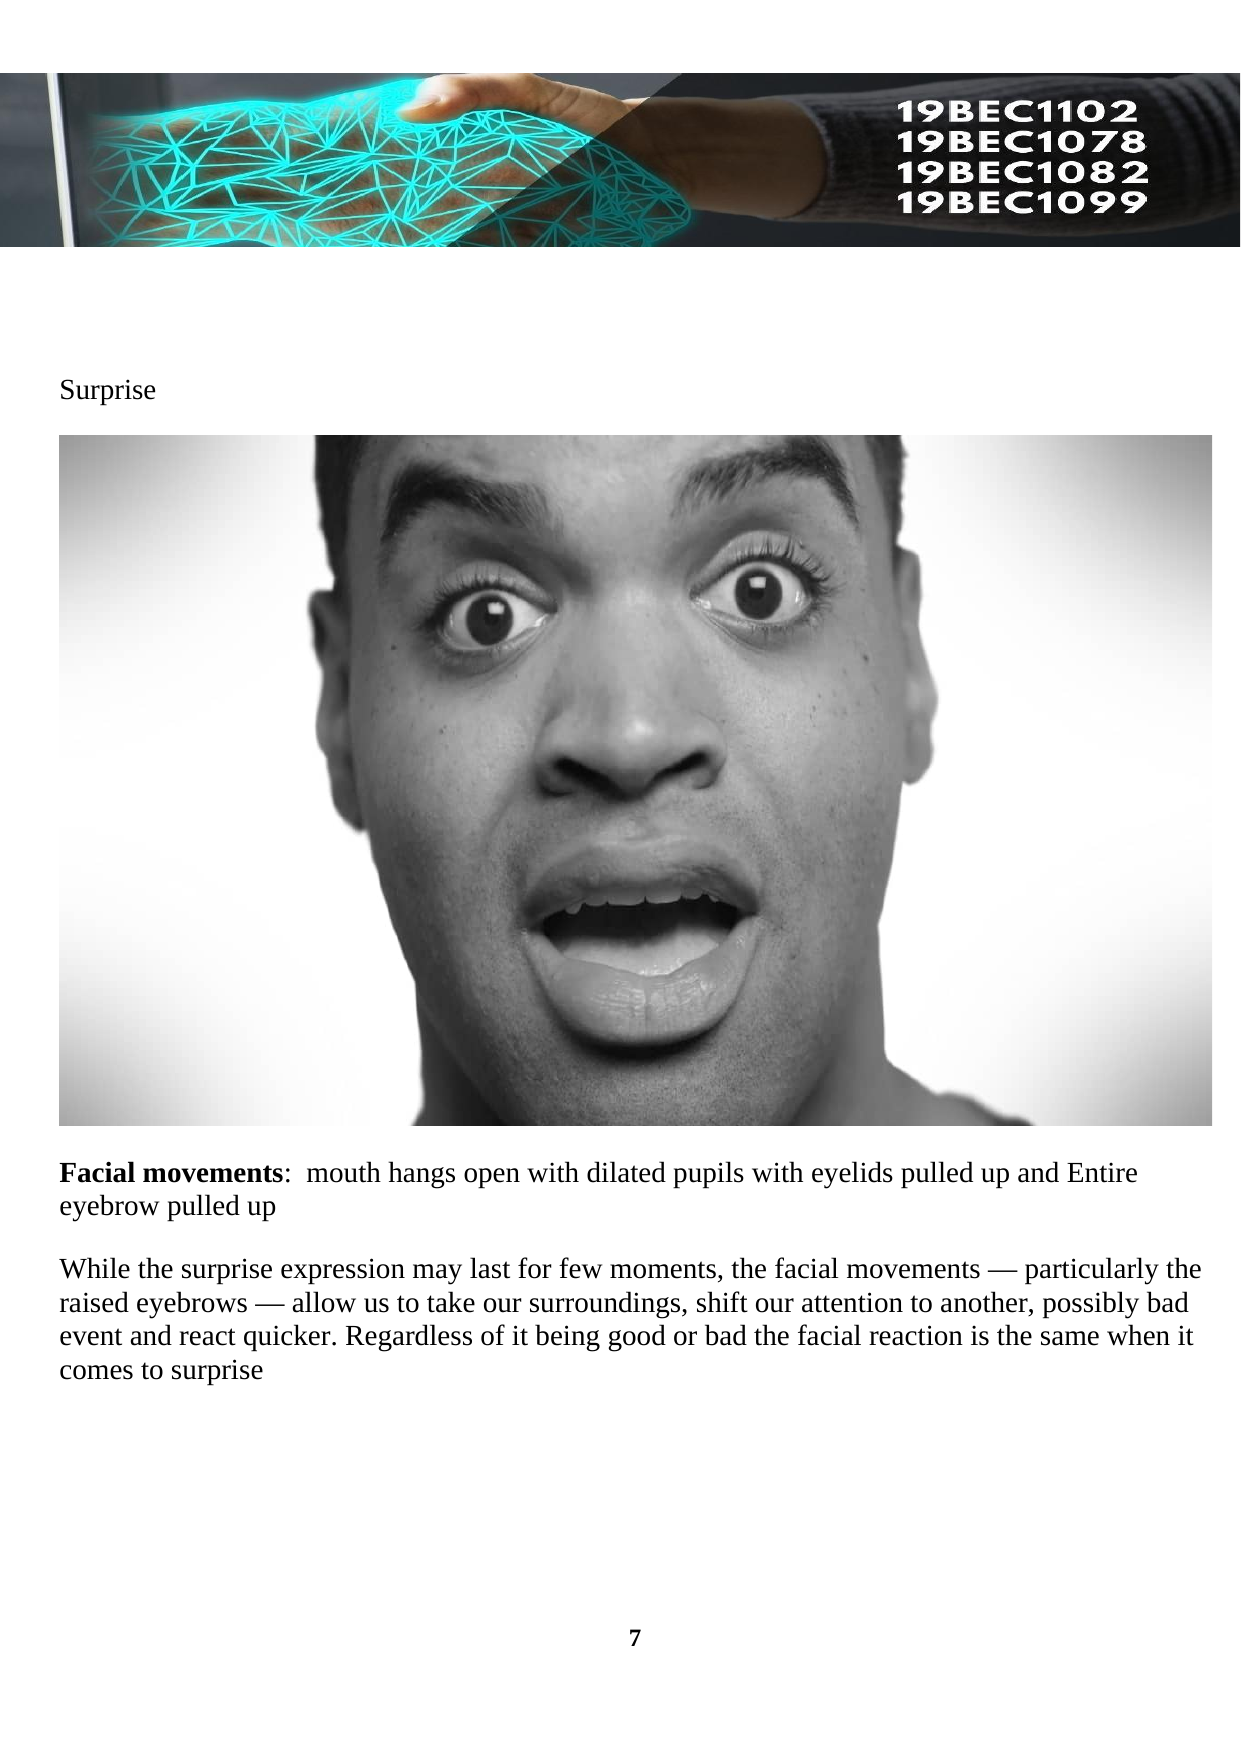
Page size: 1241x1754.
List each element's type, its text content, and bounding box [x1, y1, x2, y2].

text Surprise [59, 372, 1211, 406]
picture [0, 73, 1241, 247]
picture [59, 435, 1213, 1126]
text Facial movements: mouth hangs open with dilated pupils with eyelids pulled up and Entire eyebrow pulled up [59, 1155, 1211, 1222]
text While the surprise expression may last for few moments, the facial movements — particularly the raised eyebrows — allow us to take our surroundings, shift our attention to another, possibly bad event and react quicker. Regardless of it being good or bad the facial reaction is the same when it comes to surprise [59, 1251, 1211, 1385]
